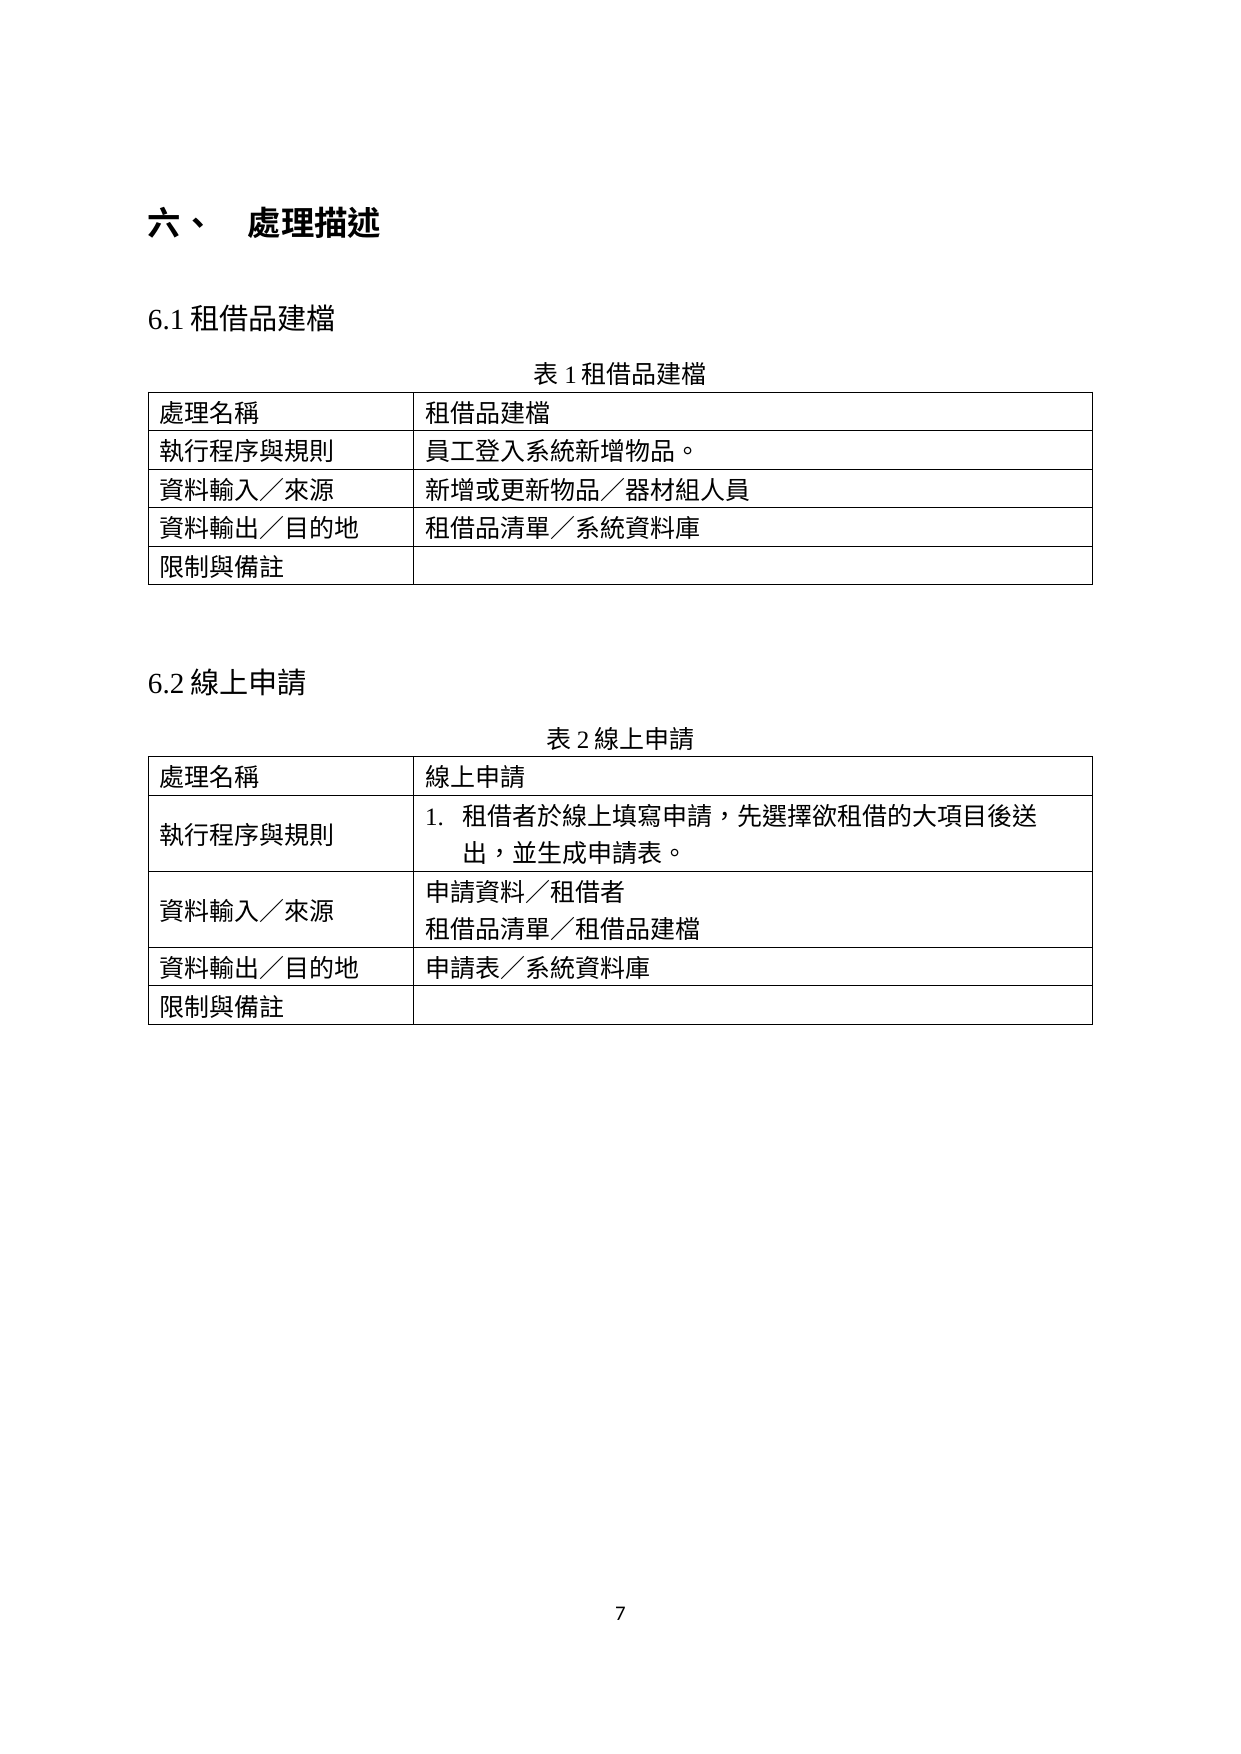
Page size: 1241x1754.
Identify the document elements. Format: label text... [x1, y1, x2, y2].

table_header 處理名稱 [149, 757, 413, 795]
table_cell 員工登入系統新增物品。 [414, 431, 1092, 469]
table_cell 資料輸出／目的地 [149, 508, 413, 546]
table_header 線上申請 [414, 757, 1092, 795]
table_cell 執行程序與規則 [149, 796, 413, 871]
list 處理描述 [148, 183, 1092, 258]
table_cell 租借者於線上填寫申請，先選擇欲租借的大項目後送出，並生成申請表。 [414, 796, 1092, 871]
table_cell 資料輸入／來源 [149, 470, 413, 507]
table_header 處理名稱 [149, 393, 413, 430]
table_cell 新增或更新物品／器材組人員 [414, 470, 1092, 507]
table_cell 租借品清單／系統資料庫 [414, 508, 1092, 546]
table_cell 申請資料／租借者 租借品清單／租借品建檔 [414, 872, 1092, 947]
table_header 租借品建檔 [414, 393, 1092, 430]
table_cell 限制與備註 [149, 547, 413, 584]
text 表 2線上申請 [148, 719, 1092, 756]
table_cell 限制與備註 [149, 986, 413, 1024]
table_cell [414, 986, 1092, 1024]
table_cell 資料輸出／目的地 [149, 948, 413, 985]
table_cell [414, 547, 1092, 584]
table_cell 執行程序與規則 [149, 431, 413, 469]
table_cell 資料輸入／來源 [149, 872, 413, 947]
subtitle 6.1租借品建檔 [148, 279, 1092, 354]
table_cell 申請表／系統資料庫 [414, 948, 1092, 985]
text 表 1租借品建檔 [148, 354, 1092, 392]
subtitle 6.2線上申請 [148, 644, 1092, 719]
